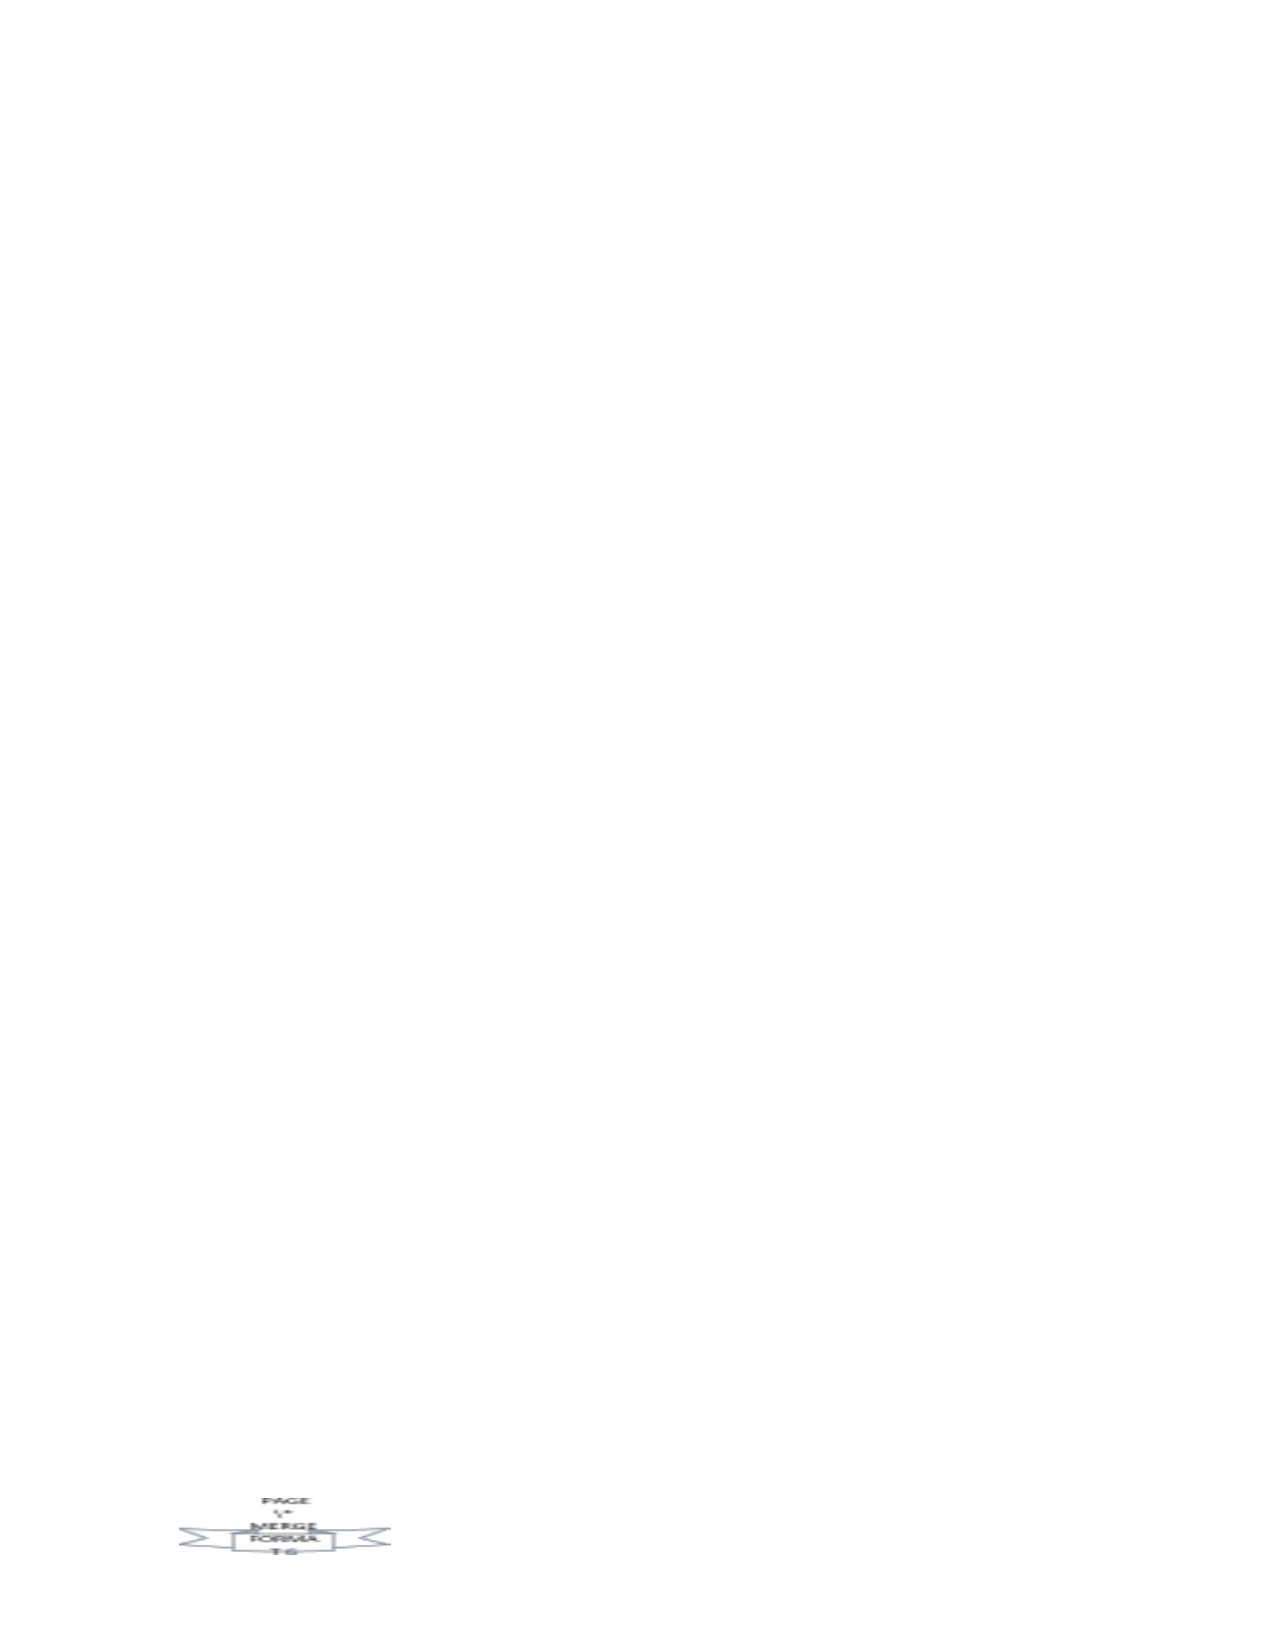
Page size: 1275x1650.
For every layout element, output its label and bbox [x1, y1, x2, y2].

picture [179, 1498, 391, 1555]
